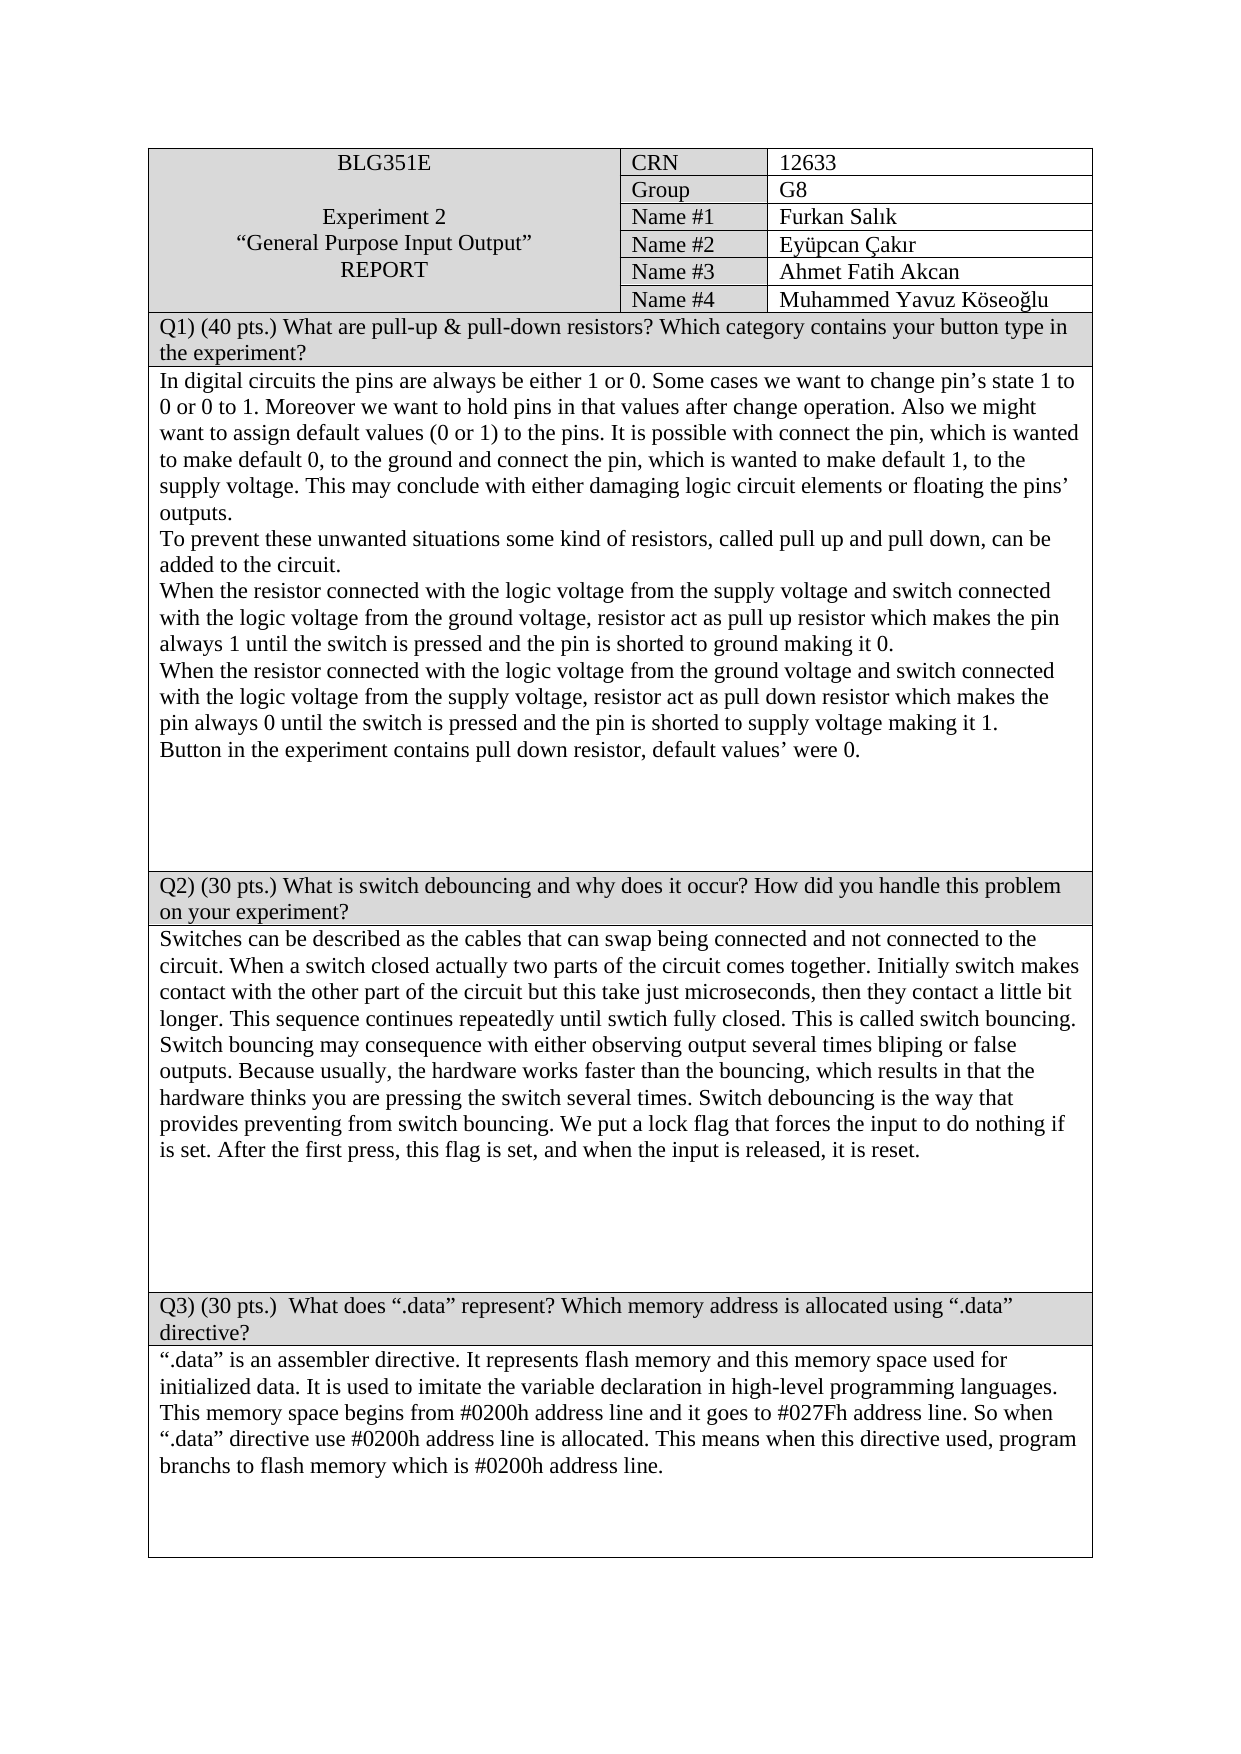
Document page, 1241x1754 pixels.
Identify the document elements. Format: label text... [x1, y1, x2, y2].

table_cell Group [621, 176, 767, 202]
table_cell Q1) (40 pts.) What are pull-up & pull-down resistors? Which category contains your button type in the experiment? [149, 313, 1092, 366]
table_header 12633 [768, 149, 1092, 175]
table_cell “.data” is an assembler directive. It represents flash memory and this memory space used for initialized data. It is used to imitate the variable declaration in high-level programming languages. This memory space begins from #0200h address line and it goes to #027Fh address line. So when “.data” directive use #0200h address line is allocated. This means when this directive used, program branchs to flash memory which is #0200h address line. [149, 1346, 1092, 1557]
table_cell Furkan Salık [768, 204, 1092, 230]
table_cell Muhammed Yavuz Köseoğlu [768, 286, 1092, 312]
table_header CRN [621, 149, 767, 175]
table_cell Name #2 [621, 231, 767, 257]
table_cell Eyüpcan Çakır [768, 231, 1092, 257]
table_cell In digital circuits the pins are always be either 1 or 0. Some cases we want to change pin’s state 1 to 0 or 0 to 1. Moreover we want to hold pins in that values after change operation. Also we might want to assign default values (0 or 1) to the pins. It is possible with connect the pin, which is wanted to make default 0, to the ground and connect the pin, which is wanted to make default 1, to the supply voltage. This may conclude with either damaging logic circuit elements or floating the pins’ outputs. To prevent these unwanted situations some kind of resistors, called pull up and pull down, can be added to the circuit. When the resistor connected with the logic voltage from the supply voltage and switch connected with the logic voltage from the ground voltage, resistor act as pull up resistor which makes the pin always 1 until the switch is pressed and the pin is shorted to ground making it 0. When the resistor connected with the logic voltage from the ground voltage and switch connected with the logic voltage from the supply voltage, resistor act as pull down resistor which makes the pin always 0 until the switch is pressed and the pin is shorted to supply voltage making it 1. Button in the experiment contains pull down resistor, default values’ were 0. [149, 367, 1092, 871]
table_cell Name #3 [621, 258, 767, 284]
table_cell Q2) (30 pts.) What is switch debouncing and why does it occur? How did you handle this problem on your experiment? [149, 872, 1092, 924]
table_cell Name #1 [621, 204, 767, 230]
table_cell G8 [768, 176, 1092, 202]
table_cell Switches can be described as the cables that can swap being connected and not connected to the circuit. When a switch closed actually two parts of the circuit comes together. Initially switch makes contact with the other part of the circuit but this take just microseconds, then they contact a little bit longer. This sequence continues repeatedly until swtich fully closed. This is called switch bouncing. Switch bouncing may consequence with either observing output several times bliping or false outputs. Because usually, the hardware works faster than the bouncing, which results in that the hardware thinks you are pressing the switch several times. Switch debouncing is the way that provides preventing from switch bouncing. We put a lock flag that forces the input to do nothing if is set. After the first press, this flag is set, and when the input is released, it is reset. [149, 926, 1092, 1292]
table_cell Name #4 [621, 286, 767, 312]
table_header BLG351E Experiment 2 “General Purpose Input Output” REPORT [149, 149, 620, 312]
table_cell Ahmet Fatih Akcan [768, 258, 1092, 284]
table_cell Q3) (30 pts.) What does “.data” represent? Which memory address is allocated using “.data” directive? [149, 1293, 1092, 1345]
